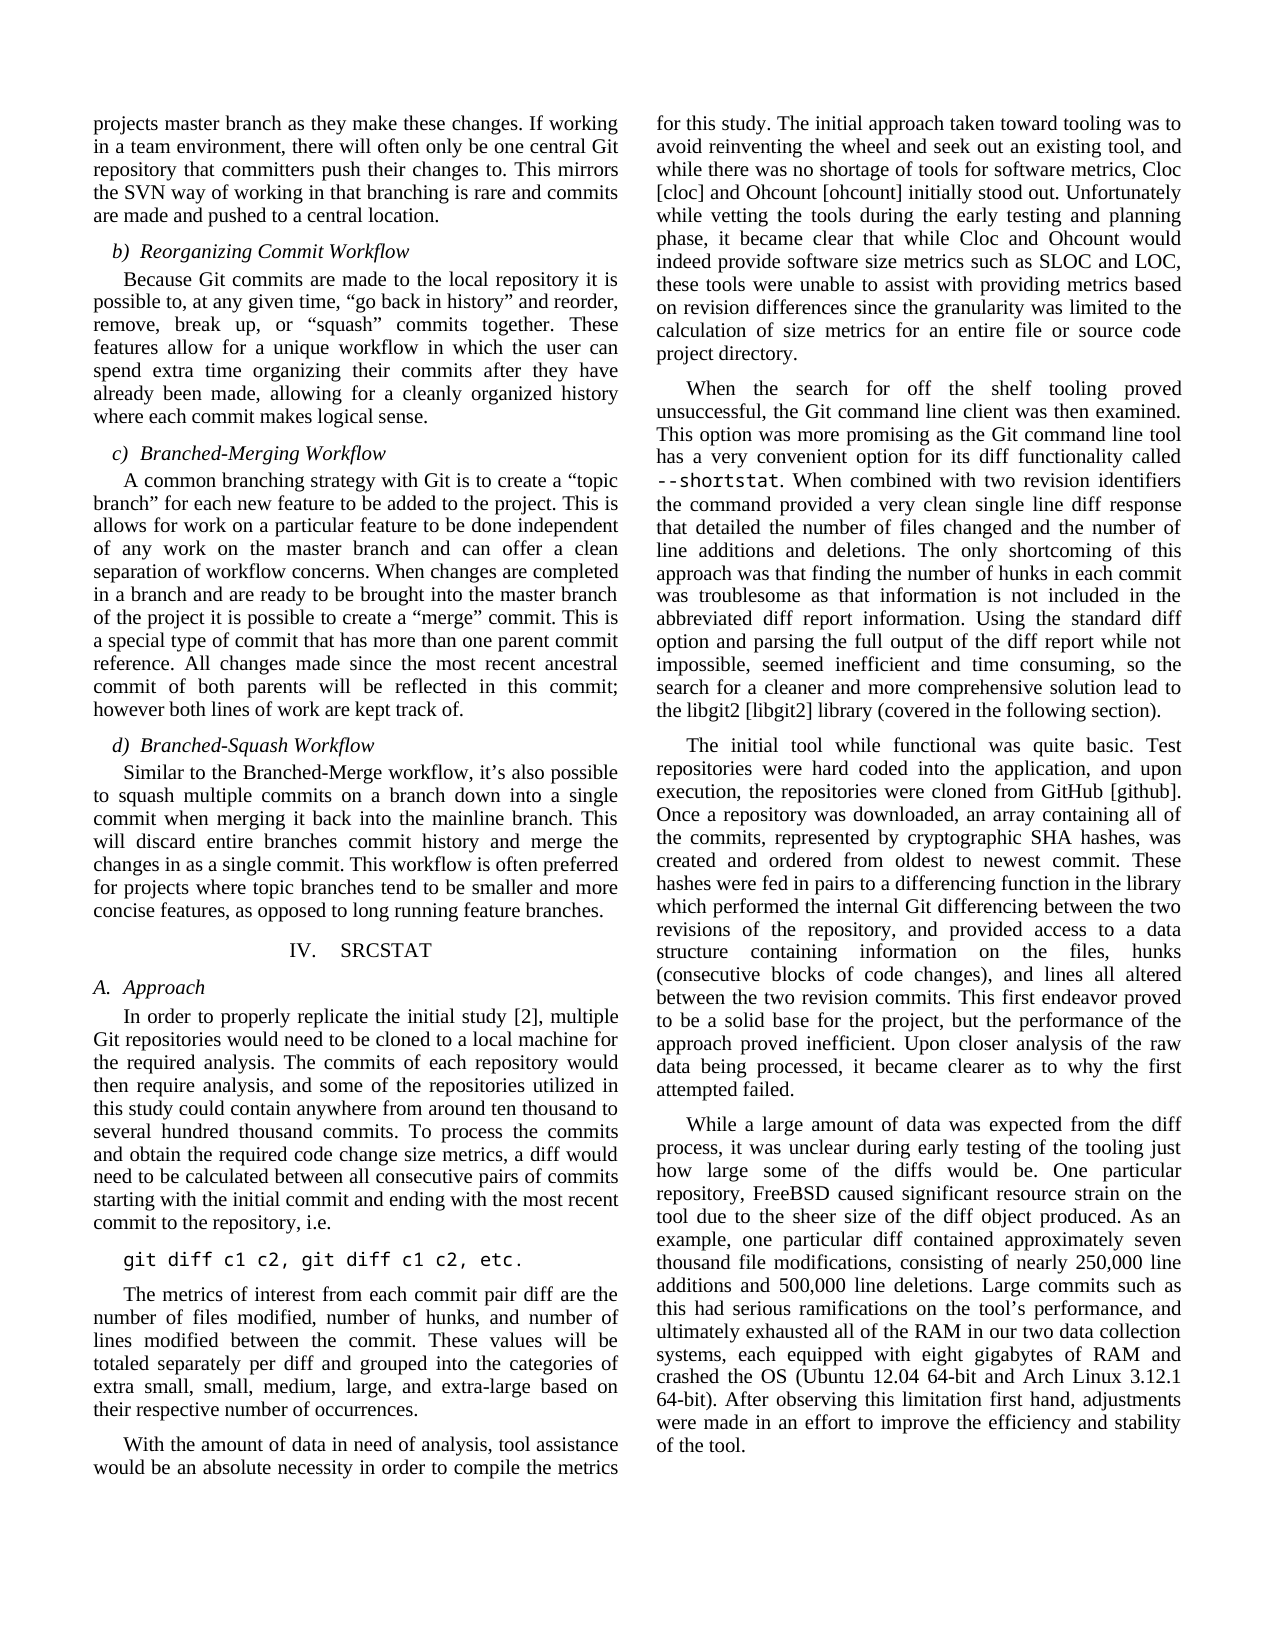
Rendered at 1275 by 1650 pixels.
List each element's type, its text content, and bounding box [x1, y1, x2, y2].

text git diff c1 c2, git diff c1 c2, etc. [93, 1247, 619, 1271]
subtitle Branched-Squash Workflow [93, 733, 619, 757]
text The initial tool while functional was quite basic. Test repositories were hard coded into the application, and upon execution, the repositories were cloned from GitHub [github]. Once a repository was downloaded, an array containing all of the commits, represented by cryptographic SHA hashes, was created and ordered from oldest to newest commit. These hashes were fed in pairs to a differencing function in the library which performed the internal Git differencing between the two revisions of the repository, and provided access to a data structure containing information on the files, hunks (consecutive blocks of code changes), and lines all altered between the two revision commits. This first endeavor proved to be a solid base for the project, but the performance of the approach proved inefficient. Upon closer analysis of the raw data being processed, it became clearer as to why the first attempted failed. [656, 734, 1182, 1101]
subtitle Branched-Merging Workflow [93, 441, 619, 464]
subtitle SRCSTAT [93, 938, 619, 962]
text When the search for off the shelf tooling proved unsuccessful, the Git command line client was then examined. This option was more promising as the Git command line tool has a very convenient option for its diff functionality called --shortstat. When combined with two revision identifiers the command provided a very clean single line diff response that detailed the number of files changed and the number of line additions and deletions. The only shortcoming of this approach was that finding the number of hunks in each commit was troublesome as that information is not included in the abbreviated diff report information. Using the standard diff option and parsing the full output of the diff report while not impossible, seemed inefficient and time consuming, so the search for a cleaner and more comprehensive solution lead to the libgit2 [libgit2] library (covered in the following section). [656, 377, 1182, 722]
text The metrics of interest from each commit pair diff are the number of files modified, number of hunks, and number of lines modified between the commit. These values will be totaled separately per diff and grouped into the categories of extra small, small, medium, large, and extra-large based on their respective number of occurrences. [93, 1283, 619, 1421]
subtitle Reorganizing Commit Workflow [93, 239, 619, 263]
text Because Git commits are made to the local repository it is possible to, at any given time, “go back in history” and reorder, remove, break up, or “squash” commits together. These features allow for a unique workflow in which the user can spend extra time organizing their commits after they have already been made, allowing for a cleanly organized history where each commit makes logical sense. [93, 268, 619, 428]
subtitle Approach [93, 975, 619, 999]
text Similar to the Branched-Merge workflow, it’s also possible to squash multiple commits on a branch down into a single commit when merging it back into the mainline branch. This will discard entire branches commit history and merge the changes in as a single commit. This workflow is often preferred for projects where topic branches tend to be smaller and more concise features, as opposed to long running feature branches. [93, 761, 619, 922]
text In order to properly replicate the initial study [2], multiple Git repositories would need to be cloned to a local machine for the required analysis. The commits of each repository would then require analysis, and some of the repositories utilized in this study could contain anywhere from around ten thousand to several hundred thousand commits. To process the commits and obtain the required code change size metrics, a diff would need to be calculated between all consecutive pairs of commits starting with the initial commit and ending with the most recent commit to the repository, i.e. [93, 1005, 619, 1234]
text A common branching strategy with Git is to create a “topic branch” for each new feature to be added to the project. This is allows for work on a particular feature to be done independent of any work on the master branch and can offer a clean separation of workflow concerns. When changes are completed in a branch and are ready to be brought into the master branch of the project it is possible to create a “merge” commit. This is a special type of commit that has more than one parent commit reference. All changes made since the most recent ancestral commit of both parents will be reflected in this commit; however both lines of work are kept track of. [93, 469, 619, 721]
